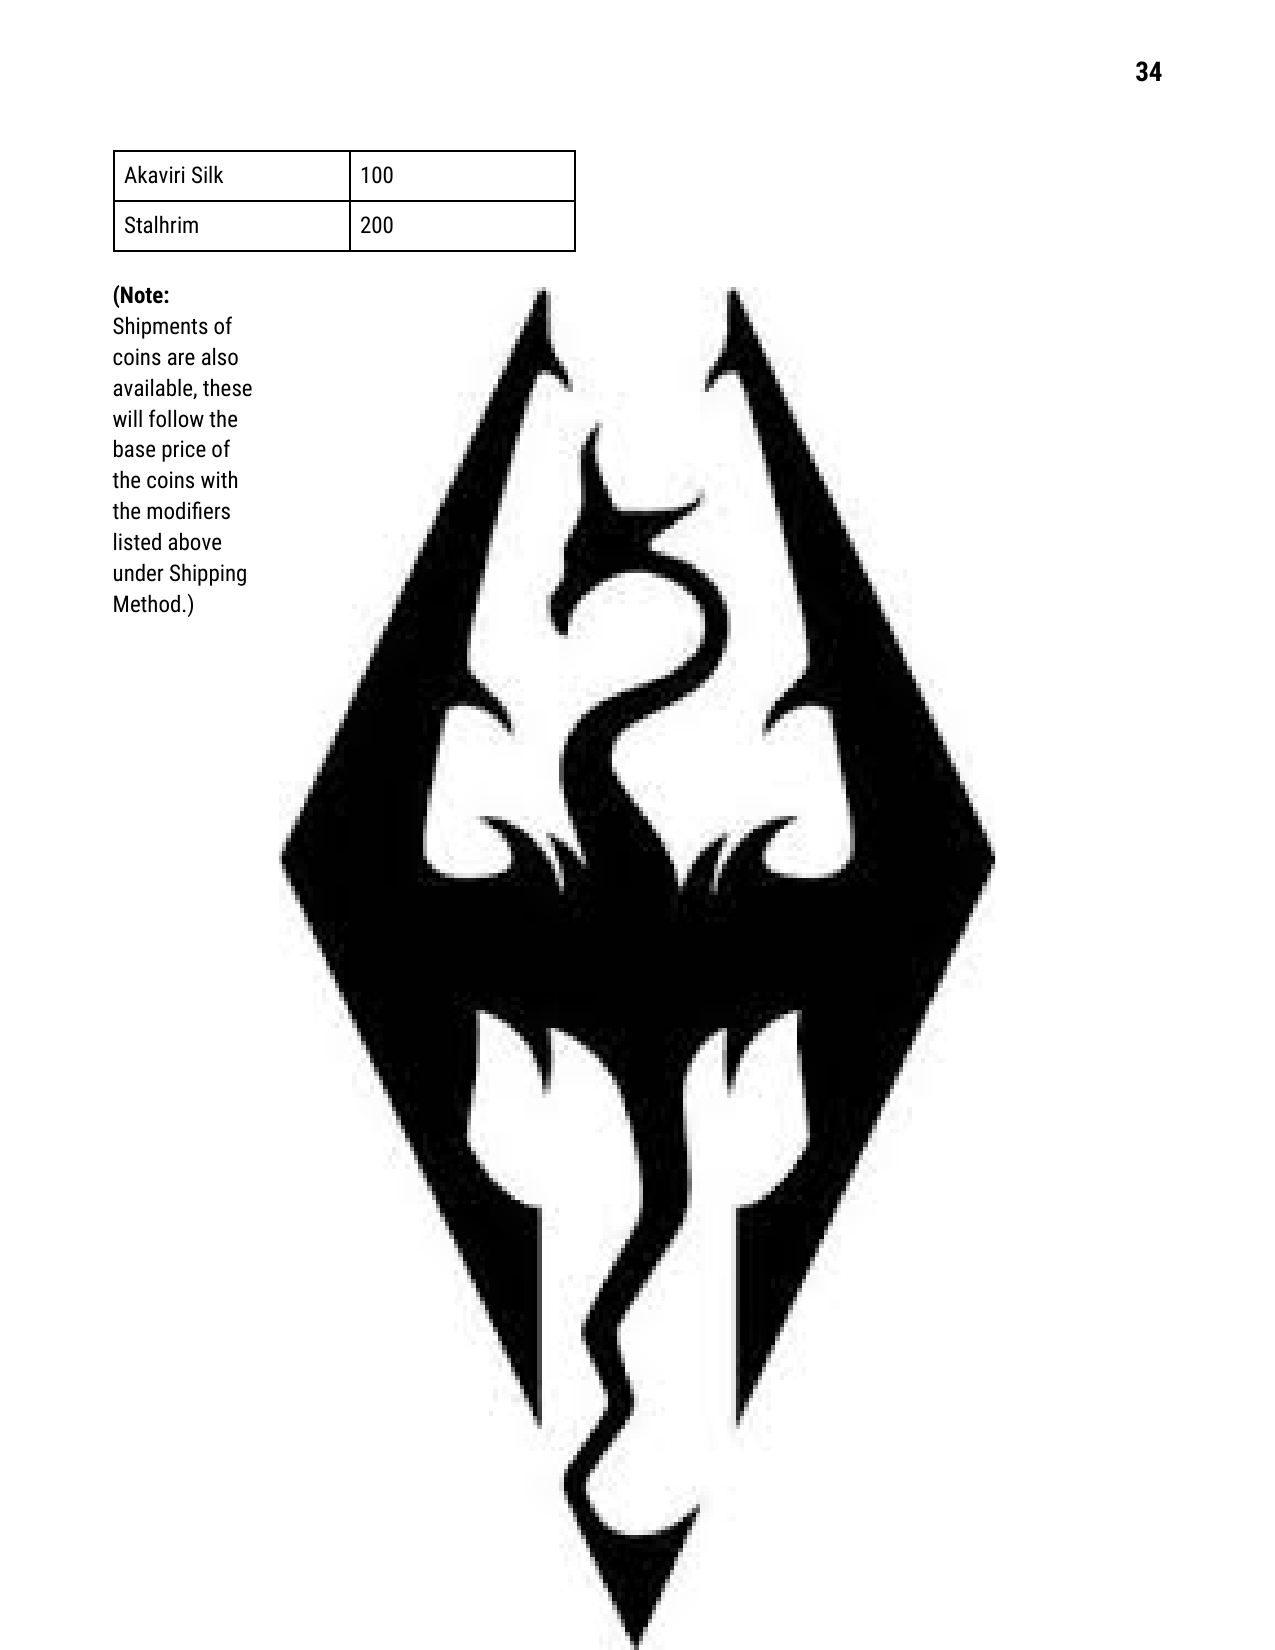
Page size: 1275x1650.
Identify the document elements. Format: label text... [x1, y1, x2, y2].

table_cell Akaviri Silk [115, 152, 349, 200]
text (Note: Shipments of coins are also available, these will follow the base price of the coins with the modifiers listed above under Shipping Method.) [112, 282, 600, 618]
table_cell 100 [351, 152, 574, 200]
table_cell Stalhrim [115, 202, 349, 249]
table_cell 200 [351, 202, 574, 249]
picture [278, 287, 996, 1650]
